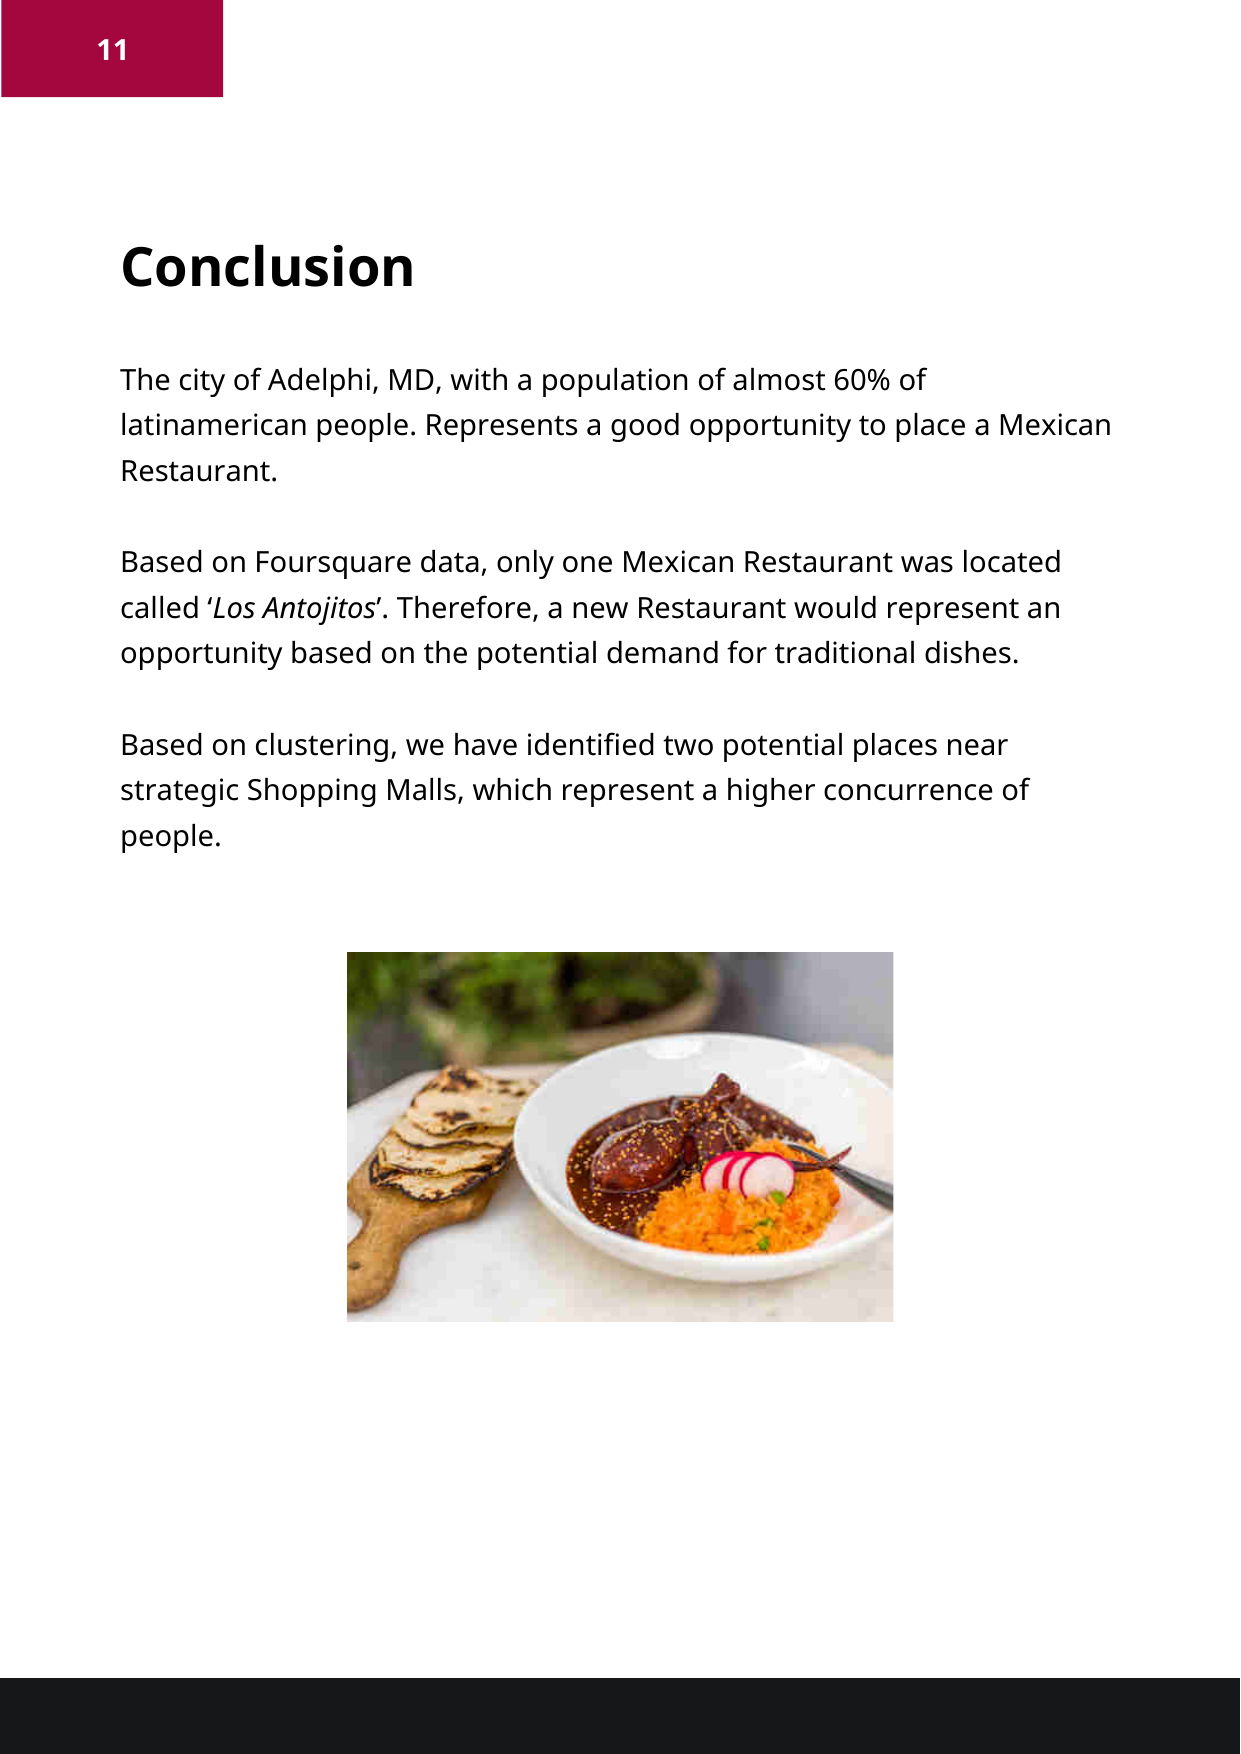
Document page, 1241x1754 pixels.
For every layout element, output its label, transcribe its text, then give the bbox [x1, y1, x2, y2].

text The city of Adelphi, MD, with a population of almost 60% of latinamerican people. Represents a good opportunity to place a Mexican Restaurant. [120, 359, 1120, 490]
text Based on Foursquare data, only one Mexican Restaurant was located called ‘Los Antojitos’. Therefore, a new Restaurant would represent an opportunity based on the potential demand for traditional dishes. [120, 541, 1120, 672]
text Conclusion [120, 228, 1120, 302]
text Based on clustering, we have identified two potential places near strategic Shopping Malls, which represent a higher concurrence of people. [120, 724, 1120, 855]
picture [347, 952, 894, 1322]
